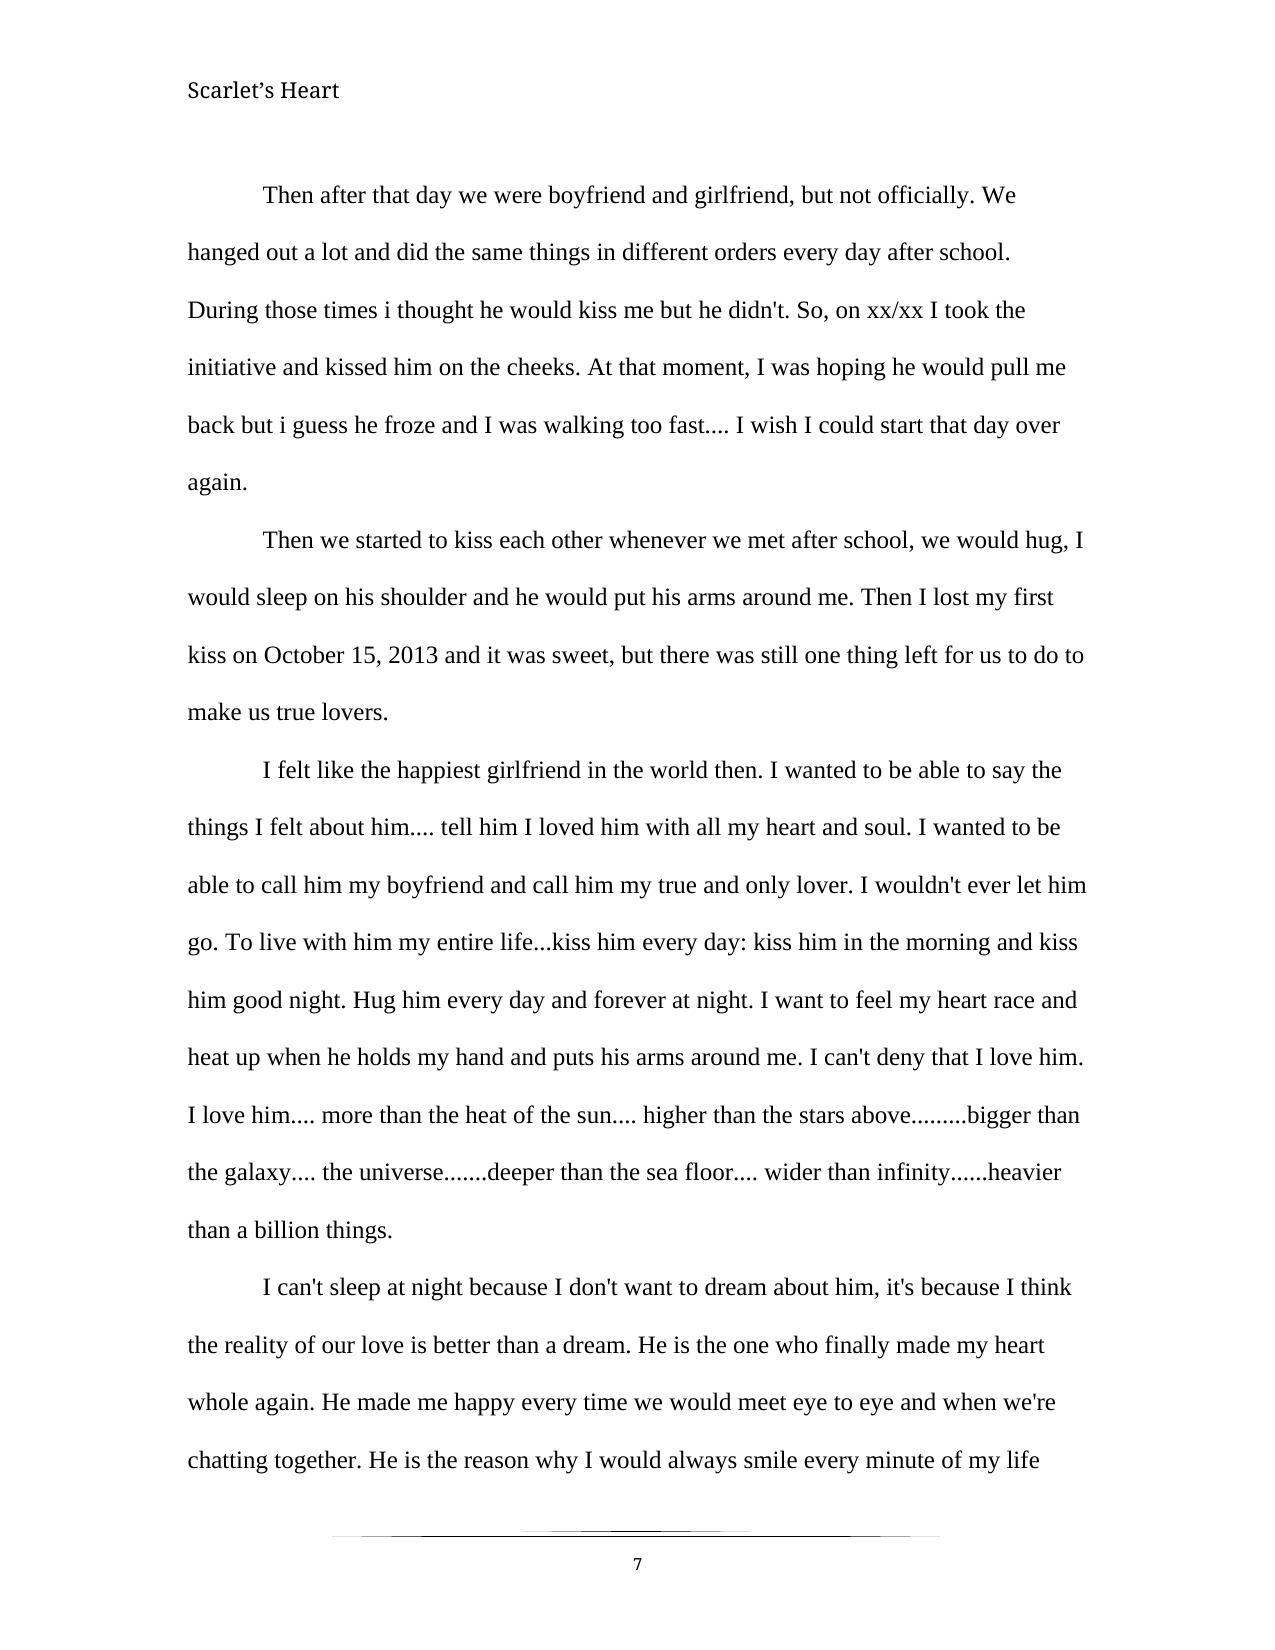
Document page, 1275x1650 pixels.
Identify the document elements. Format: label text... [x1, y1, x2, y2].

text Then after that day we were boyfriend and girlfriend, but not officially. We hanged out a lot and did the same things in different orders every day after school. During those times i thought he would kiss me but he didn't. So, on xx/xx I took the initiative and kissed him on the cheeks. At that moment, I was hoping he would pull me back but i guess he froze and I was walking too fast.... I wish I could start that day over again. [187, 180, 1087, 496]
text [187, 1272, 1087, 1474]
text Then we started to kiss each other whenever we met after school, we would hug, I would sleep on his shoulder and he would put his arms around me. Then I lost my first kiss on October 15, 2013 and it was sweet, but there was still one thing left for us to do to make us true lovers. [187, 525, 1087, 726]
text I felt like the happiest girlfriend in the world then. I wanted to be able to say the things I felt about him.... tell him I loved him with all my heart and soul. I wanted to be able to call him my boyfriend and call him my true and only lover. I wouldn't ever let him go. To live with him my entire life...kiss him every day: kiss him in the morning and kiss him good night. Hug him every day and forever at night. I want to feel my heart race and heat up when he holds my hand and puts his arms around me. I can't deny that I love him. I love him.... more than the heat of the sun.... higher than the stars above.........bigger than the galaxy.... the universe.......deeper than the sea floor.... wider than infinity......heavier than a billion things. [187, 755, 1087, 1244]
